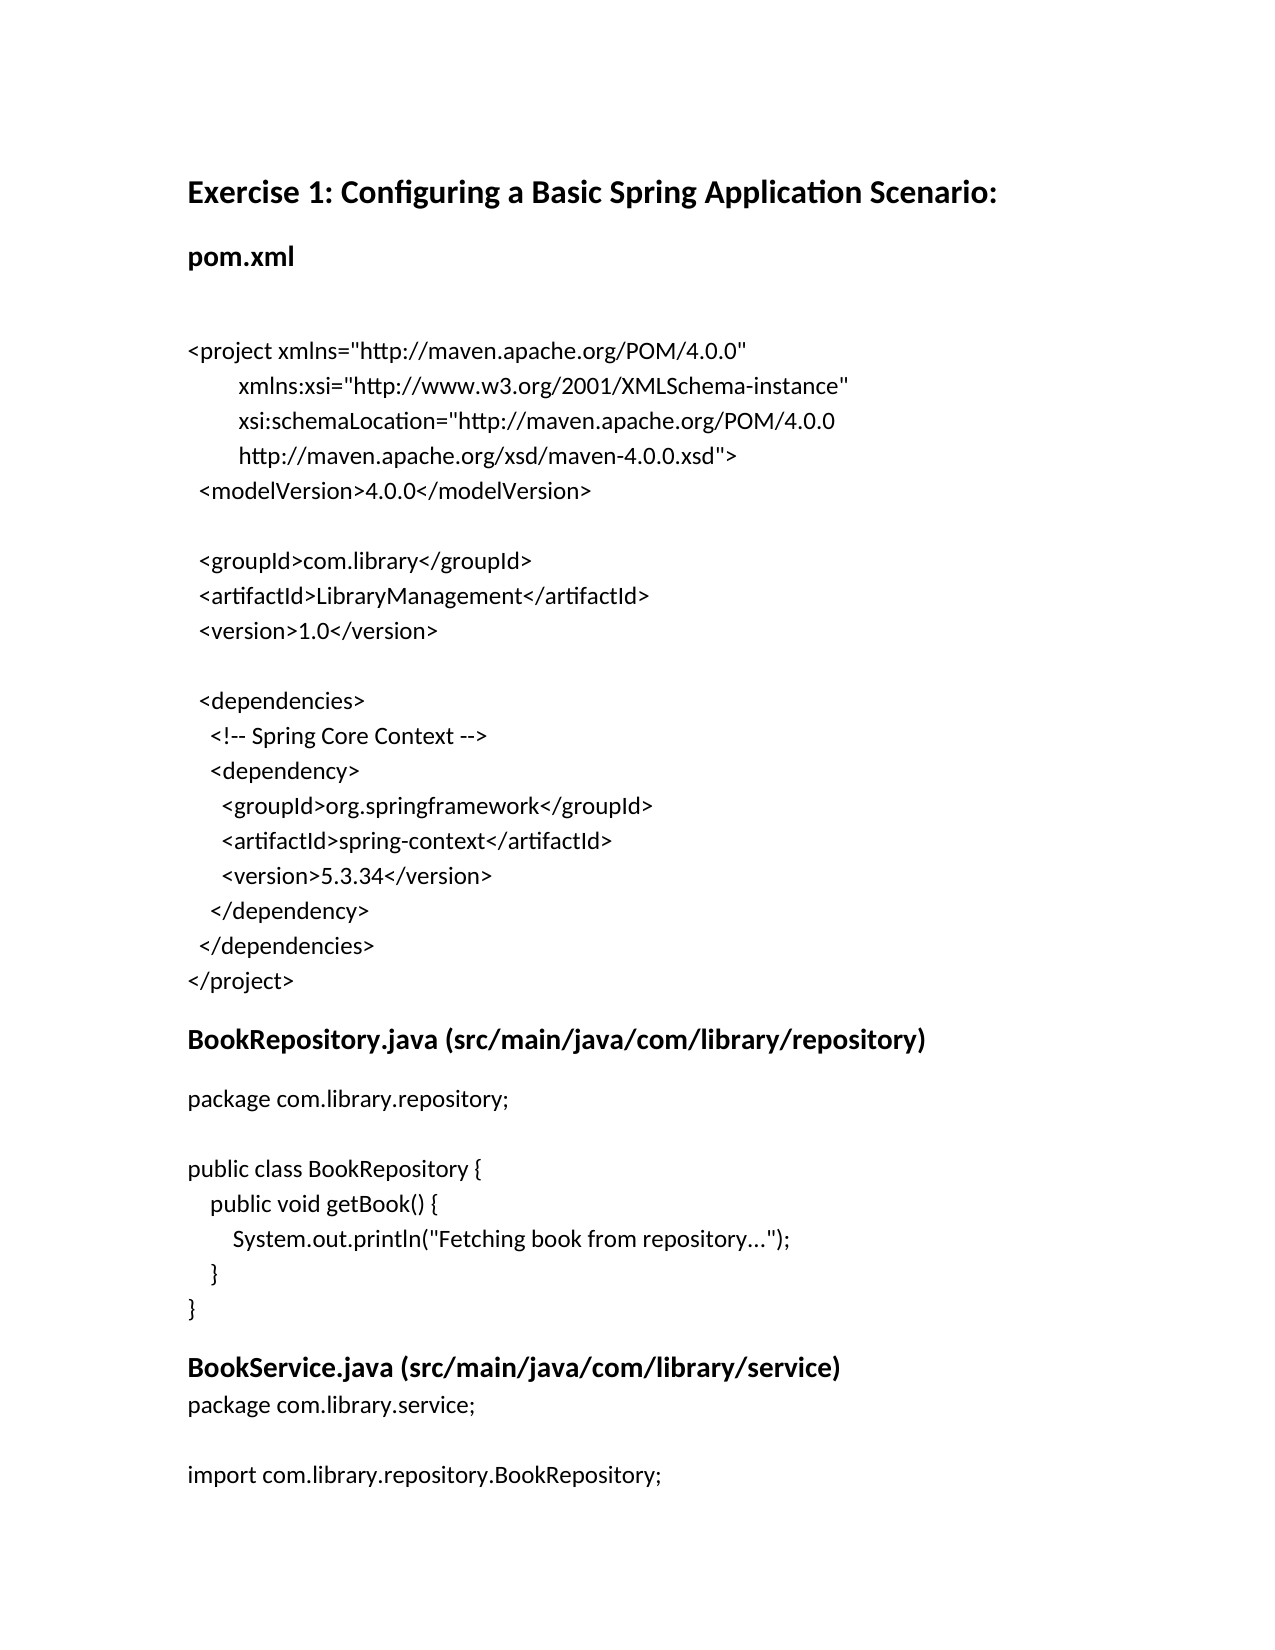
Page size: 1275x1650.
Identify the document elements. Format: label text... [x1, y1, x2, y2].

text <project xmlns="http://maven.apache.org/POM/4.0.0" xmlns:xsi="http://www.w3.org/2001/XMLSchema-instance" xsi:schemaLocation="http://maven.apache.org/POM/4.0.0 http://maven.apache.org/xsd/maven-4.0.0.xsd"> <modelVersion>4.0.0</modelVersion> <groupId>com.library</groupId> <artifactId>LibraryManagement</artifactId> <version>1.0</version> <dependencies> <!-- Spring Core Context --> <dependency> <groupId>org.springframework</groupId> <artifactId>spring-context</artifactId> <version>5.3.34</version> </dependency> </dependencies> </project> [187, 335, 1087, 996]
subtitle Exercise 1: Configuring a Basic Spring Application Scenario: [187, 171, 1087, 212]
text BookRepository.java (src/main/java/com/library/repository) [187, 1021, 1087, 1057]
subtitle pom.xml [187, 238, 1087, 274]
subtitle BookService.java (src/main/java/com/library/service) [187, 1349, 1087, 1384]
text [187, 1389, 1087, 1490]
text package com.library.repository; public class BookRepository { public void getBook() { System.out.println("Fetching book from repository..."); } } [187, 1083, 1087, 1323]
